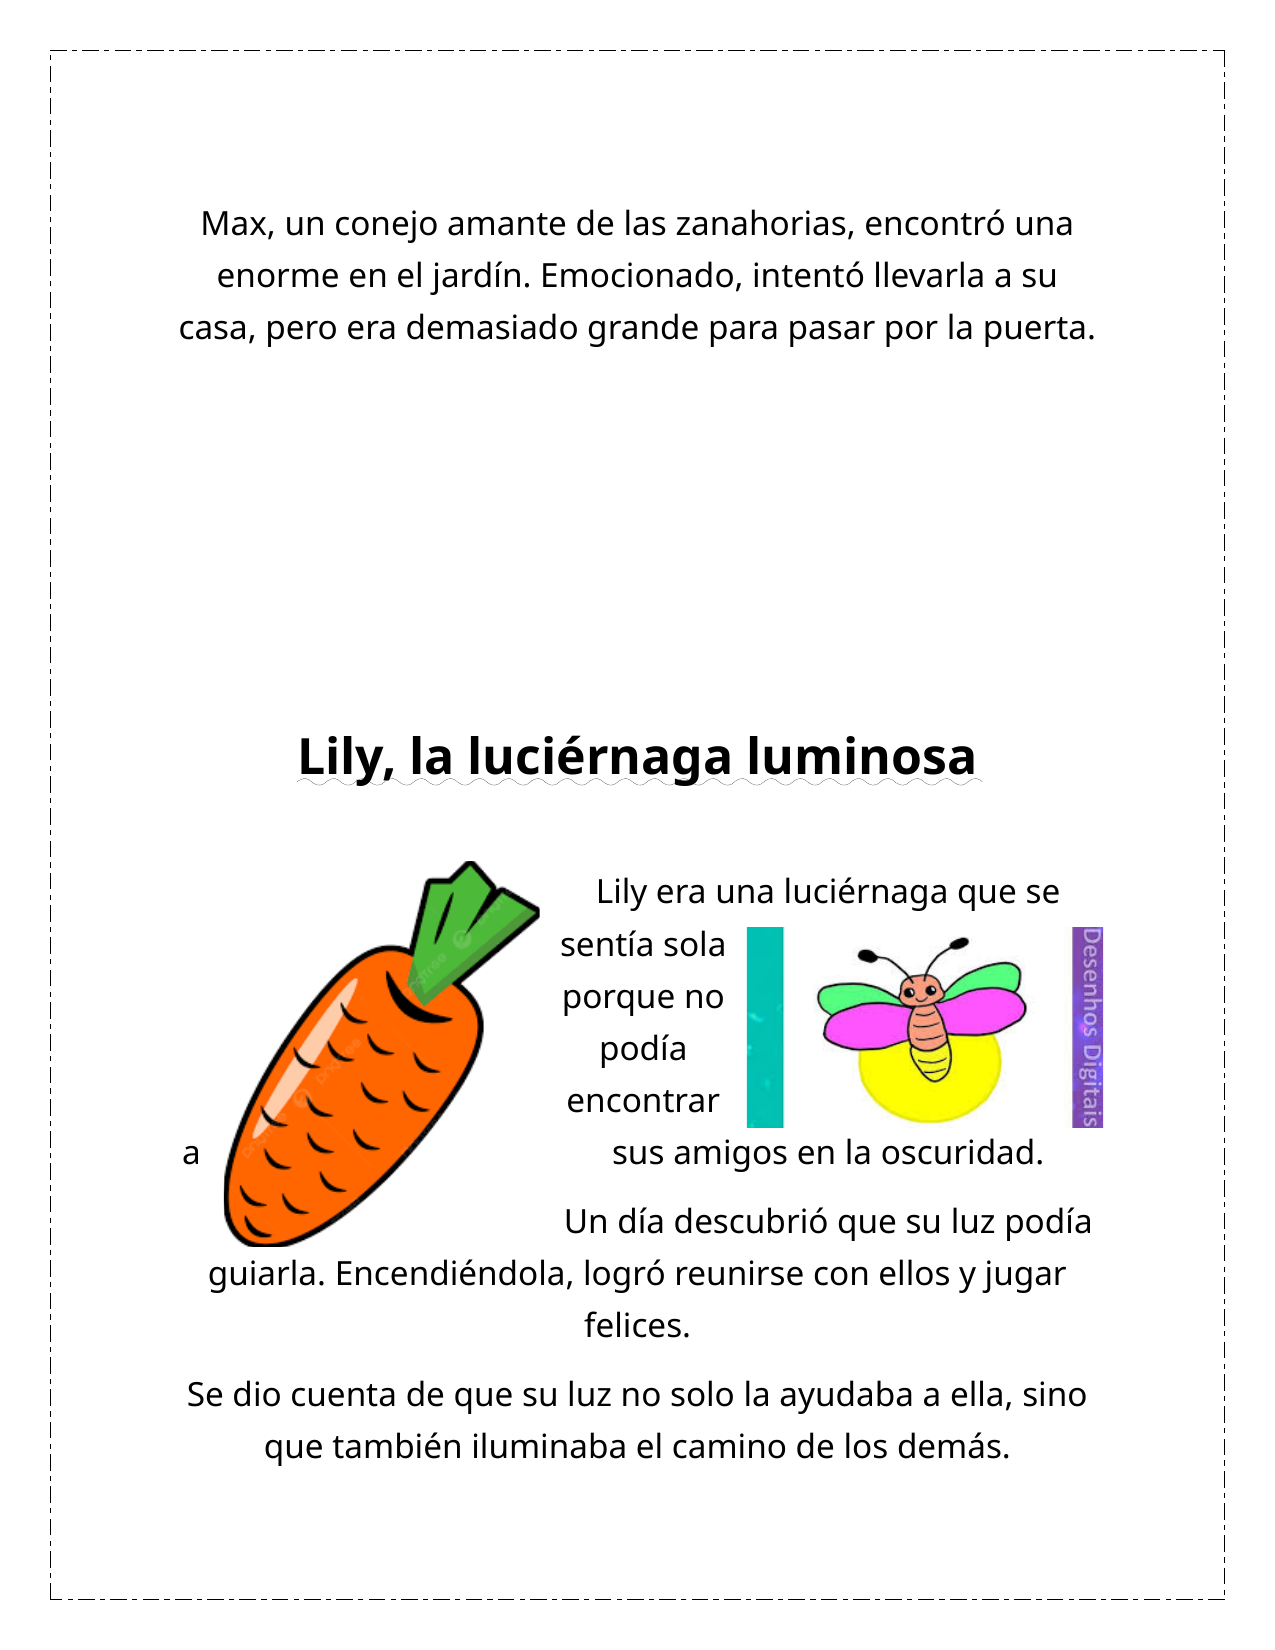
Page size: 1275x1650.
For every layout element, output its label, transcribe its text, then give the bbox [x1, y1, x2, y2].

text Un día descubrió que su luz podía guiarla. Encendiéndola, logró reunirse con ellos y jugar felices. [177, 1198, 1098, 1348]
text Se dio cuenta de que su luz no solo la ayudaba a ella, sino que también iluminaba el camino de los demás. [177, 1371, 1098, 1469]
text Lily, la luciérnaga luminosa [177, 721, 1098, 789]
picture [746, 927, 1104, 1128]
text Max, un conejo amante de las zanahorias, encontró una enorme en el jardín. Emocionado, intentó llevarla a su casa, pero era demasiado grande para pasar por la puerta. [177, 147, 1098, 349]
picture [223, 861, 540, 1247]
